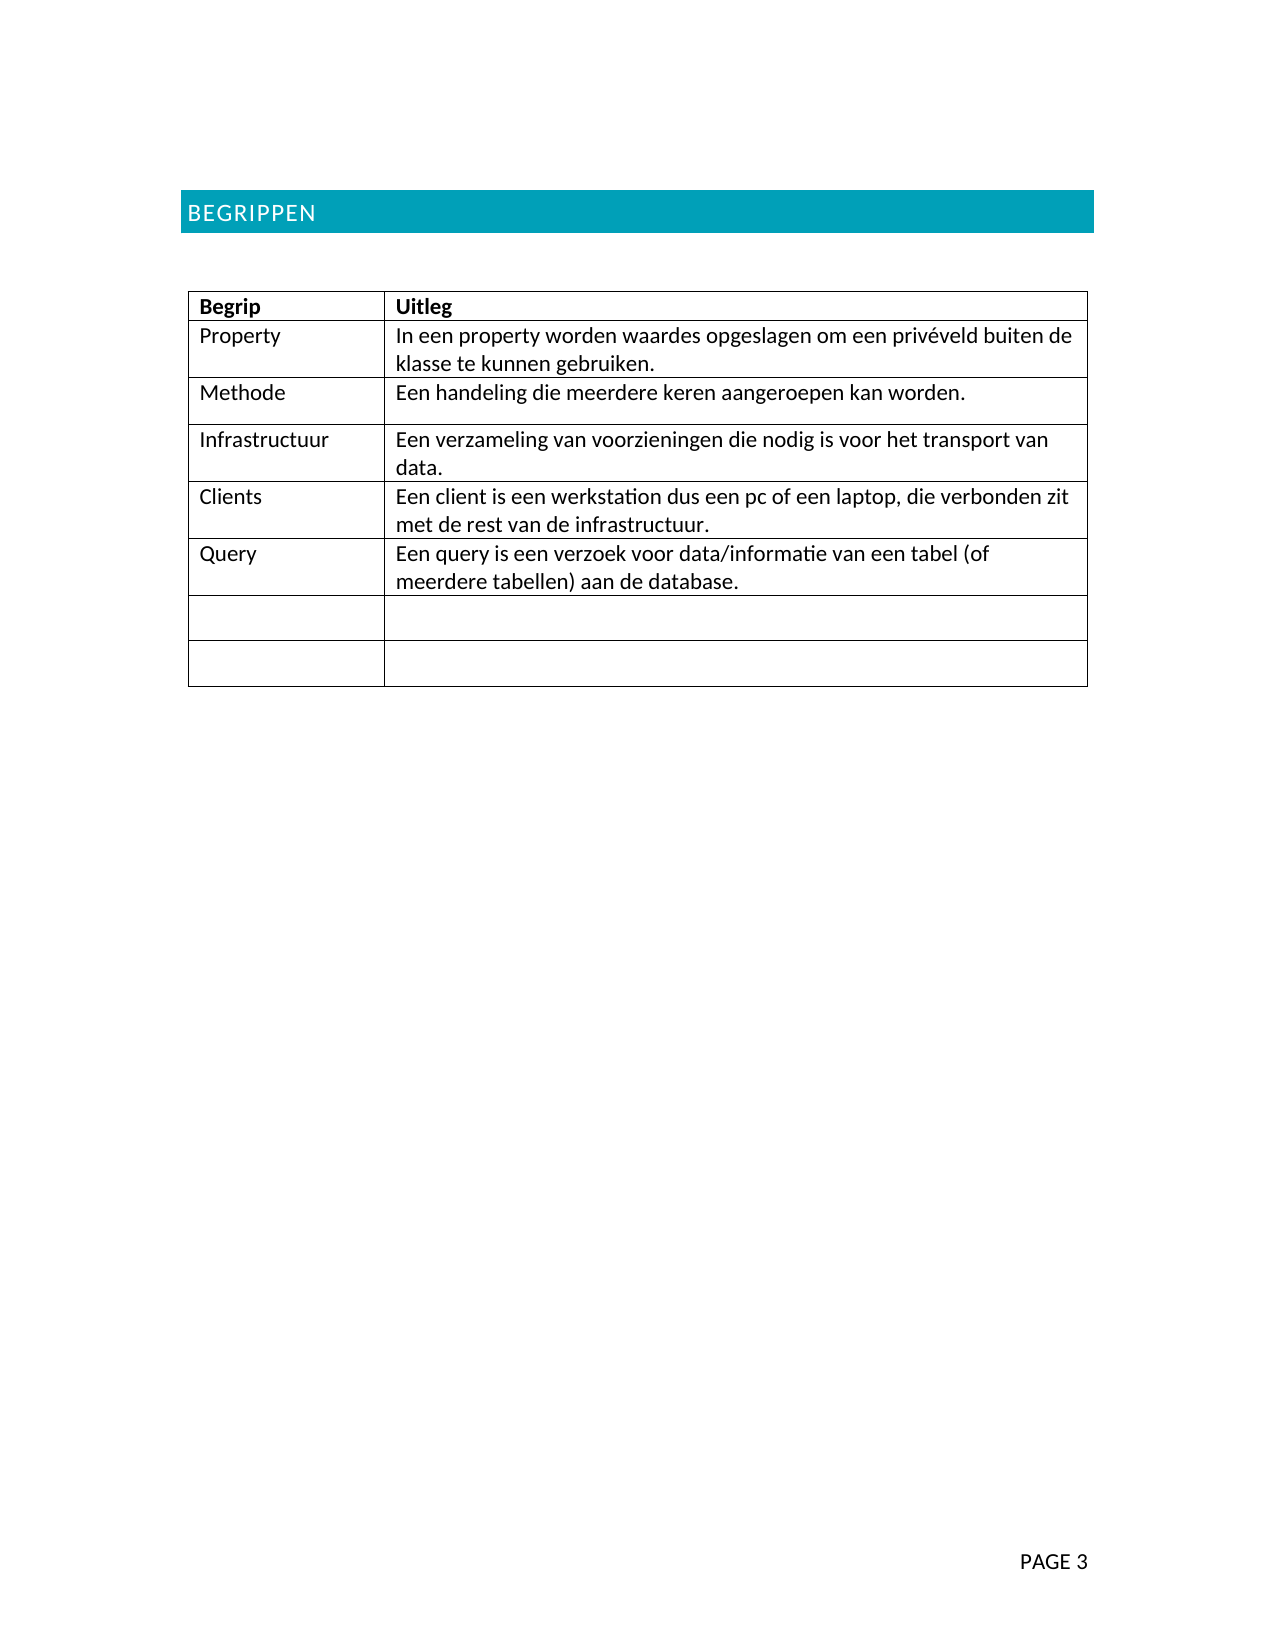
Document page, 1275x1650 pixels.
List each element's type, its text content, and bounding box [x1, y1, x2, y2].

table_cell Clients [189, 482, 384, 538]
table_cell Een client is een werkstation dus een pc of een laptop, die verbonden zit met de rest van de infrastructuur. [385, 482, 1087, 538]
table_cell Query [189, 539, 384, 595]
table_header Begrip [189, 292, 384, 320]
table_cell Methode [189, 378, 384, 424]
table_cell In een property worden waardes opgeslagen om een privéveld buiten de klasse te kunnen gebruiken. [385, 321, 1087, 377]
table_cell Een query is een verzoek voor data/informatie van een tabel (of meerdere tabellen) aan de database. [385, 539, 1087, 595]
table_cell [189, 641, 384, 686]
table_cell Infrastructuur [189, 425, 384, 481]
subtitle Begrippen [188, 197, 1087, 227]
table_cell [189, 596, 384, 640]
table_cell Een handeling die meerdere keren aangeroepen kan worden. [385, 378, 1087, 424]
table_cell Een verzameling van voorzieningen die nodig is voor het transport van data. [385, 425, 1087, 481]
table_cell [385, 596, 1087, 640]
table_header Uitleg [385, 292, 1087, 320]
table_cell [385, 641, 1087, 686]
table_cell Property [189, 321, 384, 377]
